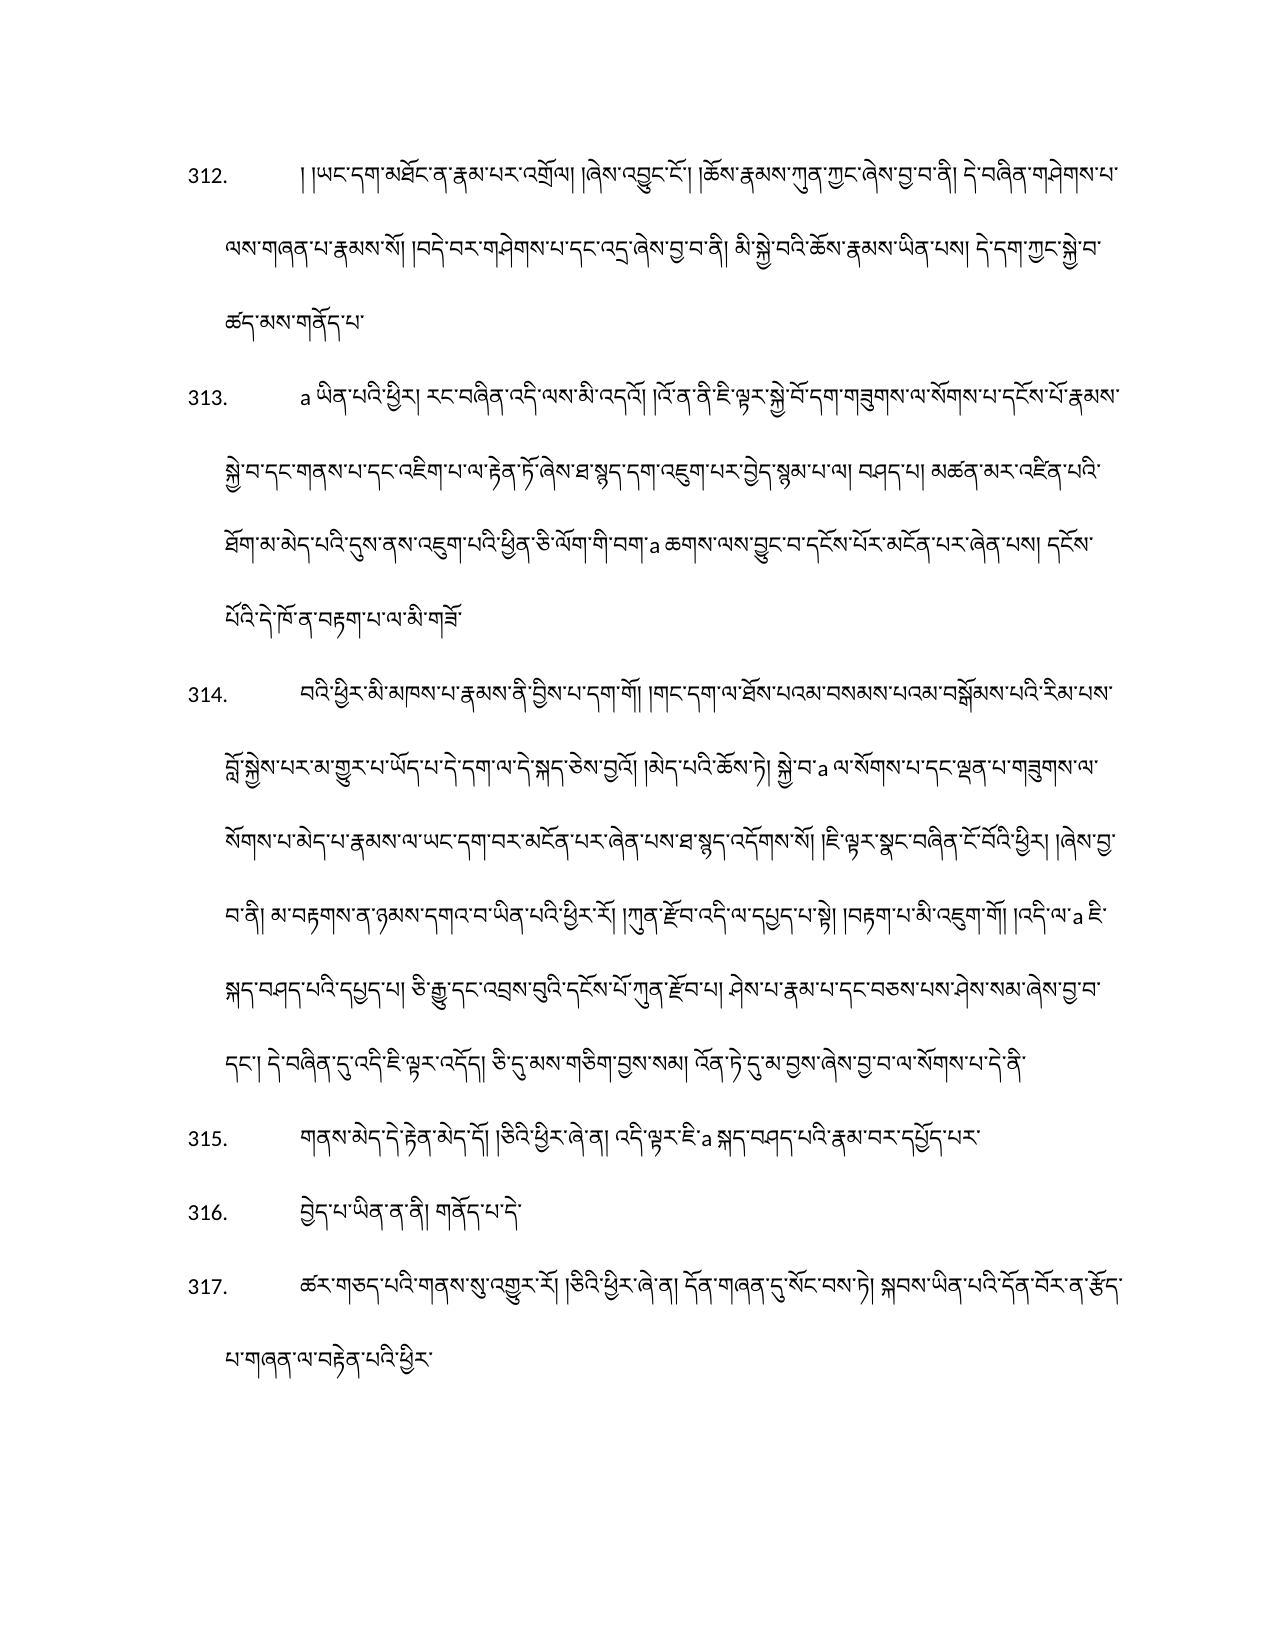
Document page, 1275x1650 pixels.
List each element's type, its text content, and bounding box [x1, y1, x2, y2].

list ། །ཡང་དག་མཐོང་ན་རྣམ་པར་འགྲོལ། །ཞེས་འབྱུང་ངོ༌། །ཆོས་རྣམས་ཀུན་ཀྱང་ཞེས་བྱ་བ་ནི། དེ་བཞིན་གཤེགས་པ་ལས་གཞན་པ་རྣམས་སོ། །བདེ་བར་གཤེགས་པ་དང་འདྲ་ཞེས་བྱ་བ་ནི། མི་སྐྱེ་བའི་ཆོས་རྣམས་ཡིན་པས། དེ་དག་ཀྱང་སྐྱེ་བ་ཚད་མས་གནོད་པ་ [187, 150, 1125, 363]
list བའི་ཕྱིར་མི་མཁས་པ་རྣམས་ནི་བྱིས་པ་དག་གོ། །གང་དག་ལ་ཐོས་པའམ་བསམས་པའམ་བསྒོམས་པའི་རིམ་པས་བློ་སྐྱེས་པར་མ་གྱུར་པ་ཡོད་པ་དེ་དག་ལ་དེ་སྐད་ཅེས་བྱའོ། །མེད་པའི་ཆོས་ཏེ། སྐྱེ་བ་aལ་སོགས་པ་དང་ལྡན་པ་གཟུགས་ལ་སོགས་པ་མེད་པ་རྣམས་ལ་ཡང་དག་བར་མངོན་པར་ཞེན་པས་ཐ་སྙད་འདོགས་སོ། །ཇི་ལྟར་སྣང་བཞིན་ངོ་བོའི་ཕྱིར། །ཞེས་བྱ་བ་ནི། མ་བརྟགས་ན་ཉམས་དགའ་བ་ཡིན་པའི་ཕྱིར་རོ། །ཀུན་རྫོབ་འདི་ལ་དཔྱད་པ་སྟེ། །བརྟག་པ་མི་འཇུག་གོ། །འདི་ལ་aཇི་སྐད་བཤད་པའི་དཔྱད་པ། ཅི་རྒྱུ་དང་འབྲས་བུའི་དངོས་པོ་ཀུན་རྫོབ་པ། ཤེས་པ་རྣམ་པ་དང་བཅས་པས་ཤེས་སམ་ཞེས་བྱ་བ་དང༌། དེ་བཞིན་དུ་འདི་ཇི་ལྟར་འདོད། ཅི་དུ་མས་གཅིག་བྱས་སམ། འོན་ཏེ་དུ་མ་བྱས་ཞེས་བྱ་བ་ལ་སོགས་པ་དེ་ནི་ [187, 668, 1125, 1103]
list aཡིན་པའི་ཕྱིར། རང་བཞིན་འདི་ལས་མི་འདའོ། །འོ་ན་ནི་ཇི་ལྟར་སྐྱེ་བོ་དག་གཟུགས་ལ་སོགས་པ་དངོས་པོ་རྣམས་སྐྱེ་བ་དང་གནས་པ་དང་འཇིག་པ་ལ་རྟེན་ཏོ་ཞེས་ཐ་སྙད་དག་འཇུག་པར་བྱེད་སྙམ་པ་ལ། བཤད་པ། མཚན་མར་འཛིན་པའི་ཐོག་མ་མེད་པའི་དུས་ནས་འཇུག་པའི་ཕྱིན་ཅི་ལོག་གི་བག་aཆགས་ལས་བྱུང་བ་དངོས་པོར་མངོན་པར་ཞེན་པས། དངོས་པོའི་དེ་ཁོ་ན་བརྟག་པ་ལ་མི་གཟོ་ [187, 372, 1125, 659]
list གནས་མེད་དེ་རྟེན་མེད་དོ། །ཅིའི་ཕྱིར་ཞེ་ན། འདི་ལྟར་ཇི་aསྐད་བཤད་པའི་རྣམ་བར་དཔྱོད་པར་ [187, 1113, 1125, 1177]
list ཚར་གཅད་པའི་གནས་སུ་འགྱུར་རོ། །ཅིའི་ཕྱིར་ཞེ་ན། དོན་གཞན་དུ་སོང་བས་ཏེ། སྐབས་ཡིན་པའི་དོན་བོར་ན་རྩོད་པ་གཞན་ལ་བརྟེན་པའི་ཕྱིར་ [187, 1261, 1125, 1399]
list བྱེད་པ་ཡིན་ན་ནི། གནོད་པ་དེ་ [187, 1187, 1125, 1251]
